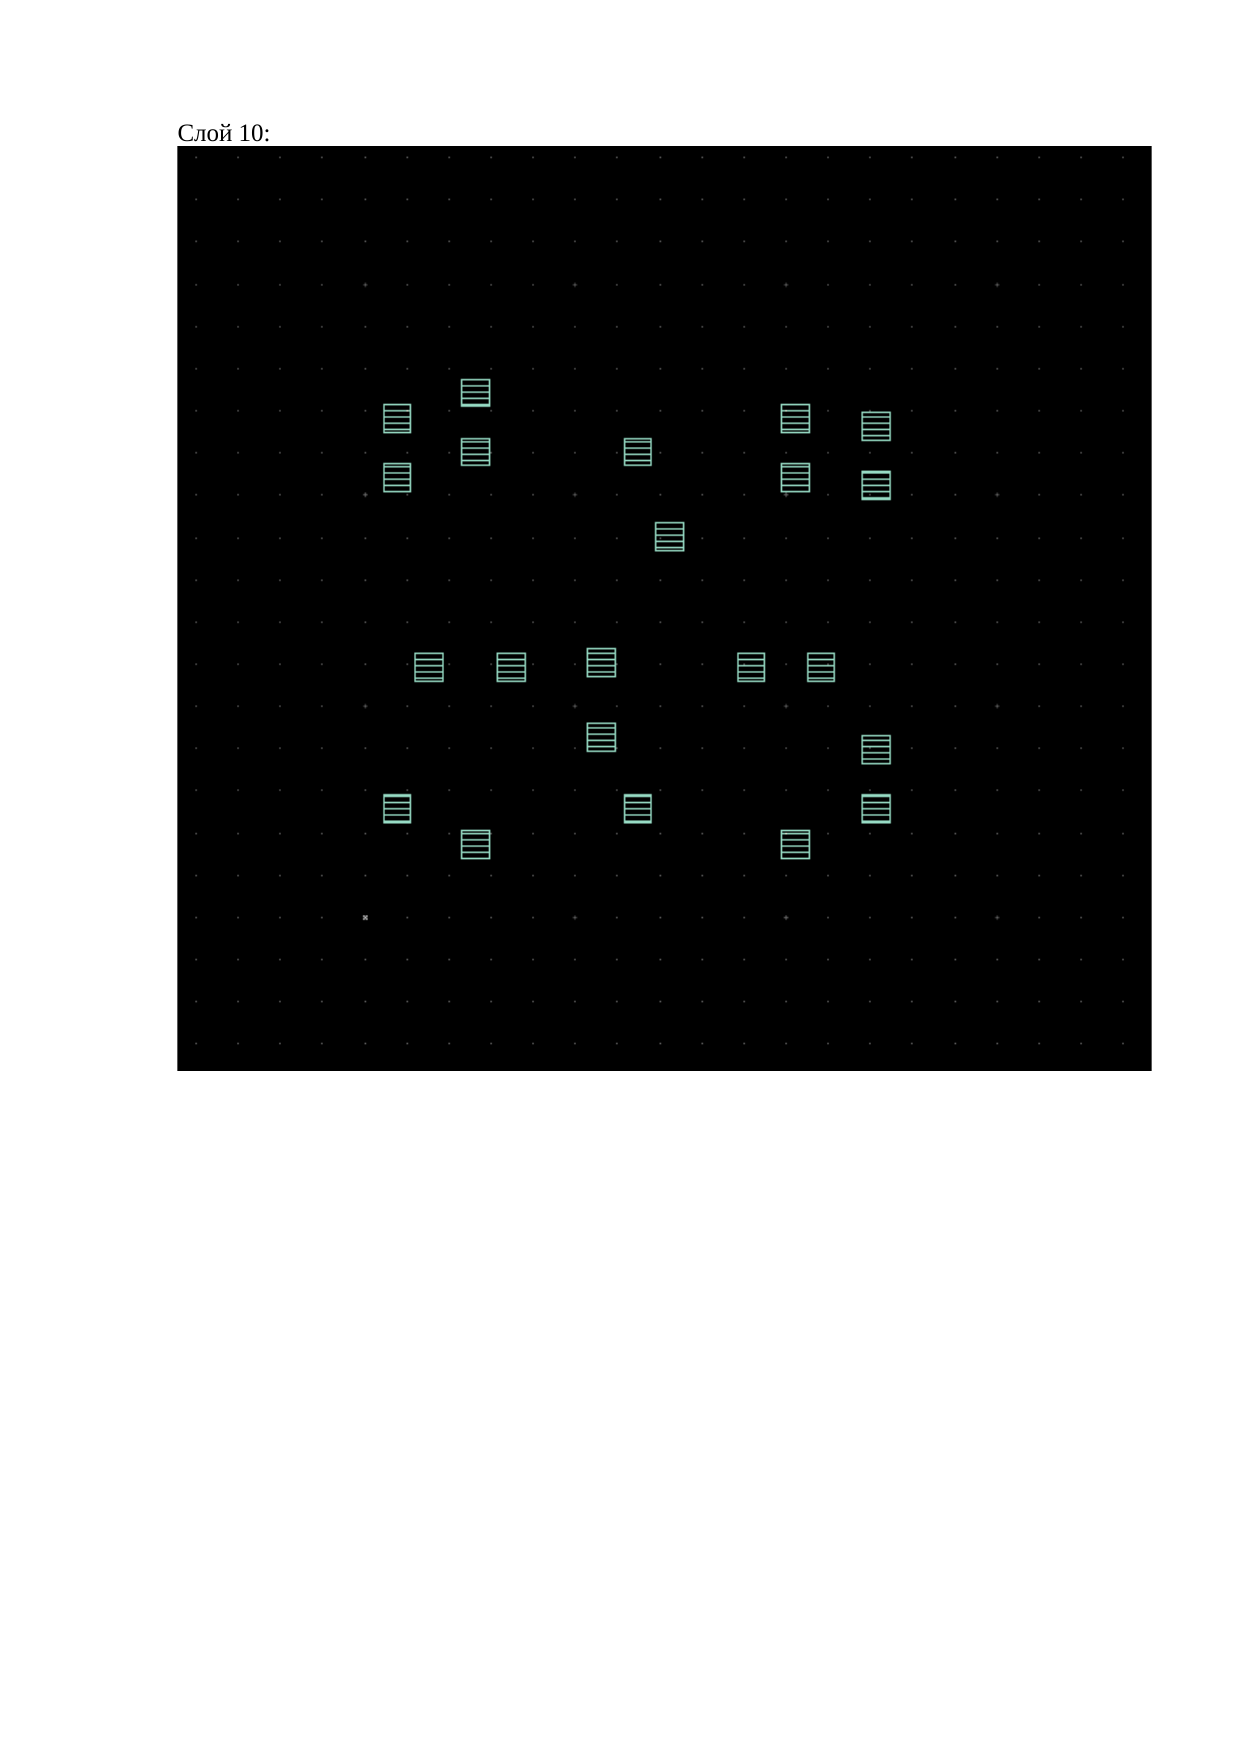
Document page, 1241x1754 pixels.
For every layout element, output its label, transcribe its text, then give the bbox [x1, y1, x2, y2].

picture [177, 146, 1152, 1071]
text Слой 10: [177, 118, 1152, 146]
